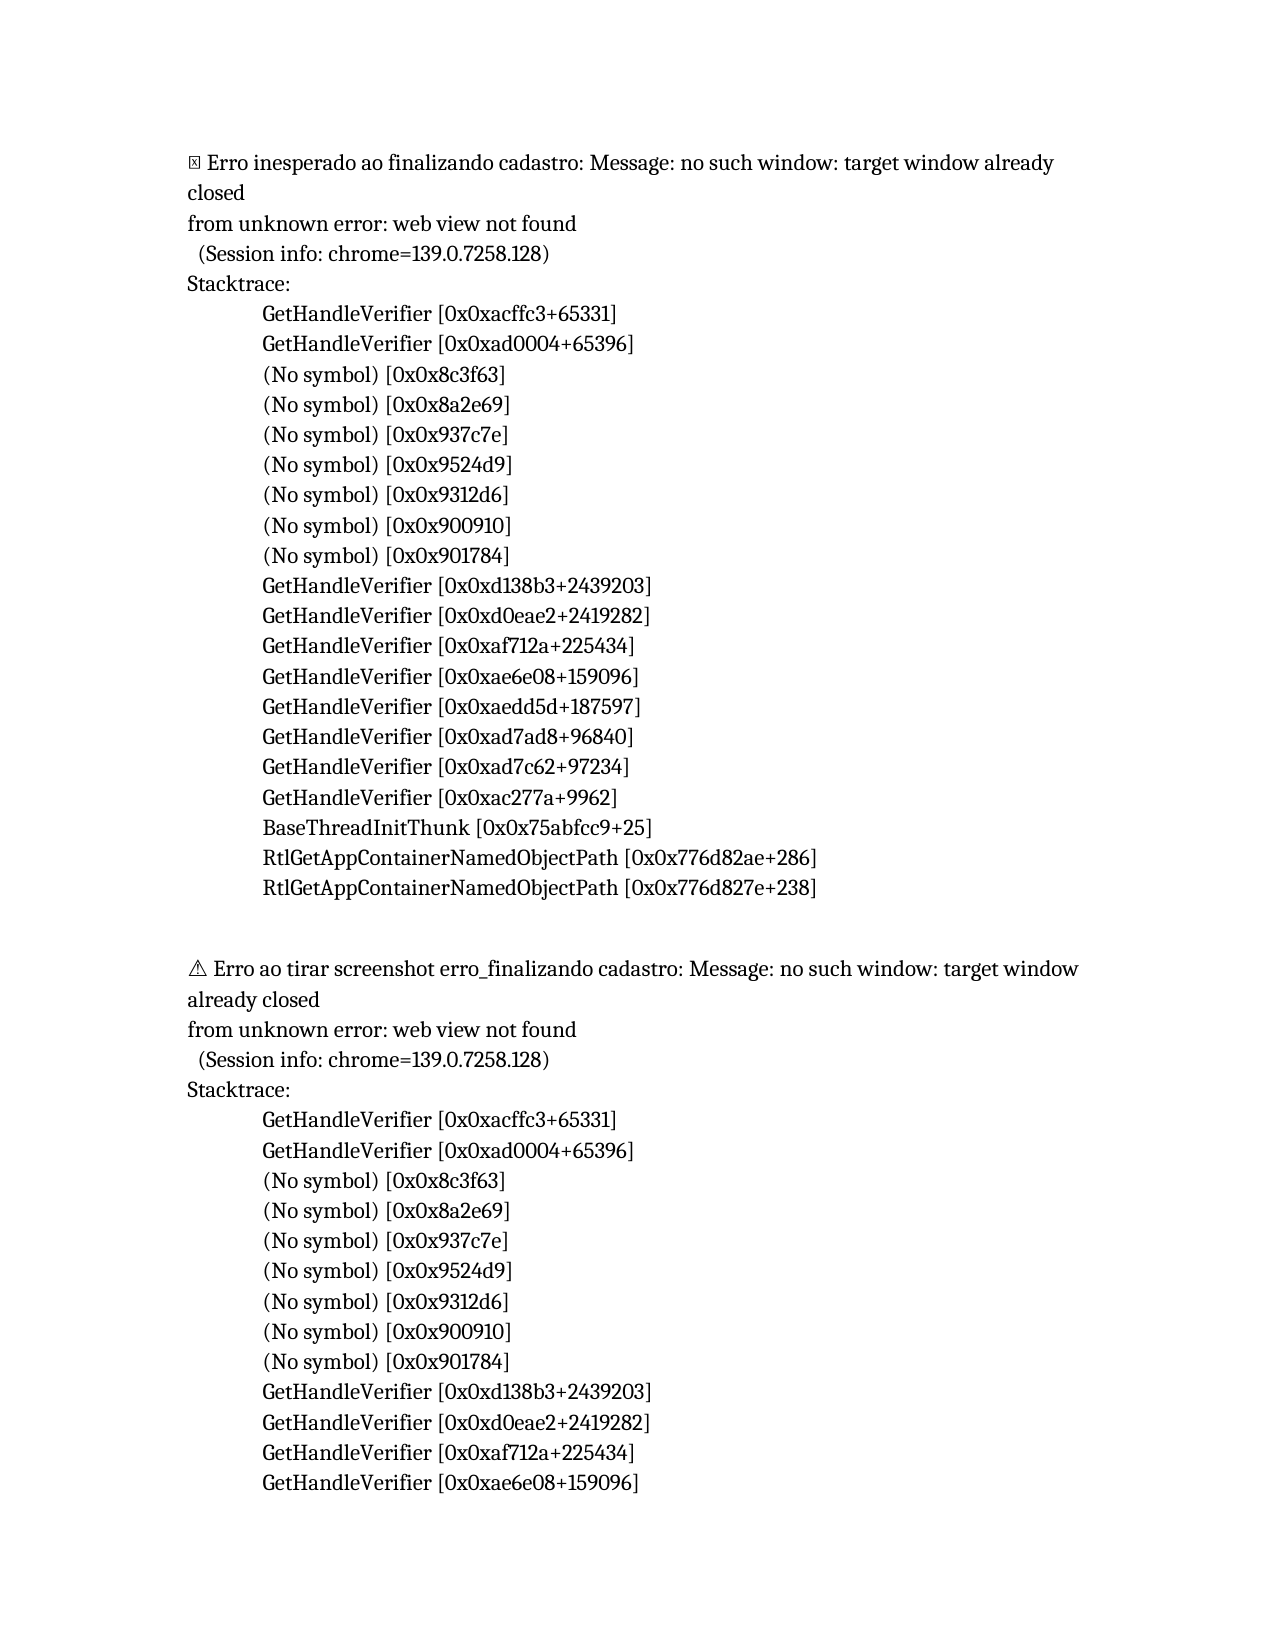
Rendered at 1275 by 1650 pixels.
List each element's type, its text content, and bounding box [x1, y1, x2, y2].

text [187, 956, 1087, 1496]
text ❌ Erro inesperado ao finalizando cadastro: Message: no such window: target window already closed from unknown error: web view not found (Session info: chrome=139.0.7258.128) Stacktrace: GetHandleVerifier [0x0xacffc3+65331] GetHandleVerifier [0x0xad0004+65396] (No symbol) [0x0x8c3f63] (No symbol) [0x0x8a2e69] (No symbol) [0x0x937c7e] (No symbol) [0x0x9524d9] (No symbol) [0x0x9312d6] (No symbol) [0x0x900910] (No symbol) [0x0x901784] GetHandleVerifier [0x0xd138b3+2439203] GetHandleVerifier [0x0xd0eae2+2419282] GetHandleVerifier [0x0xaf712a+225434] GetHandleVerifier [0x0xae6e08+159096] GetHandleVerifier [0x0xaedd5d+187597] GetHandleVerifier [0x0xad7ad8+96840] GetHandleVerifier [0x0xad7c62+97234] GetHandleVerifier [0x0xac277a+9962] BaseThreadInitThunk [0x0x75abfcc9+25] RtlGetAppContainerNamedObjectPath [0x0x776d82ae+286] RtlGetAppContainerNamedObjectPath [0x0x776d827e+238] [187, 150, 1087, 932]
